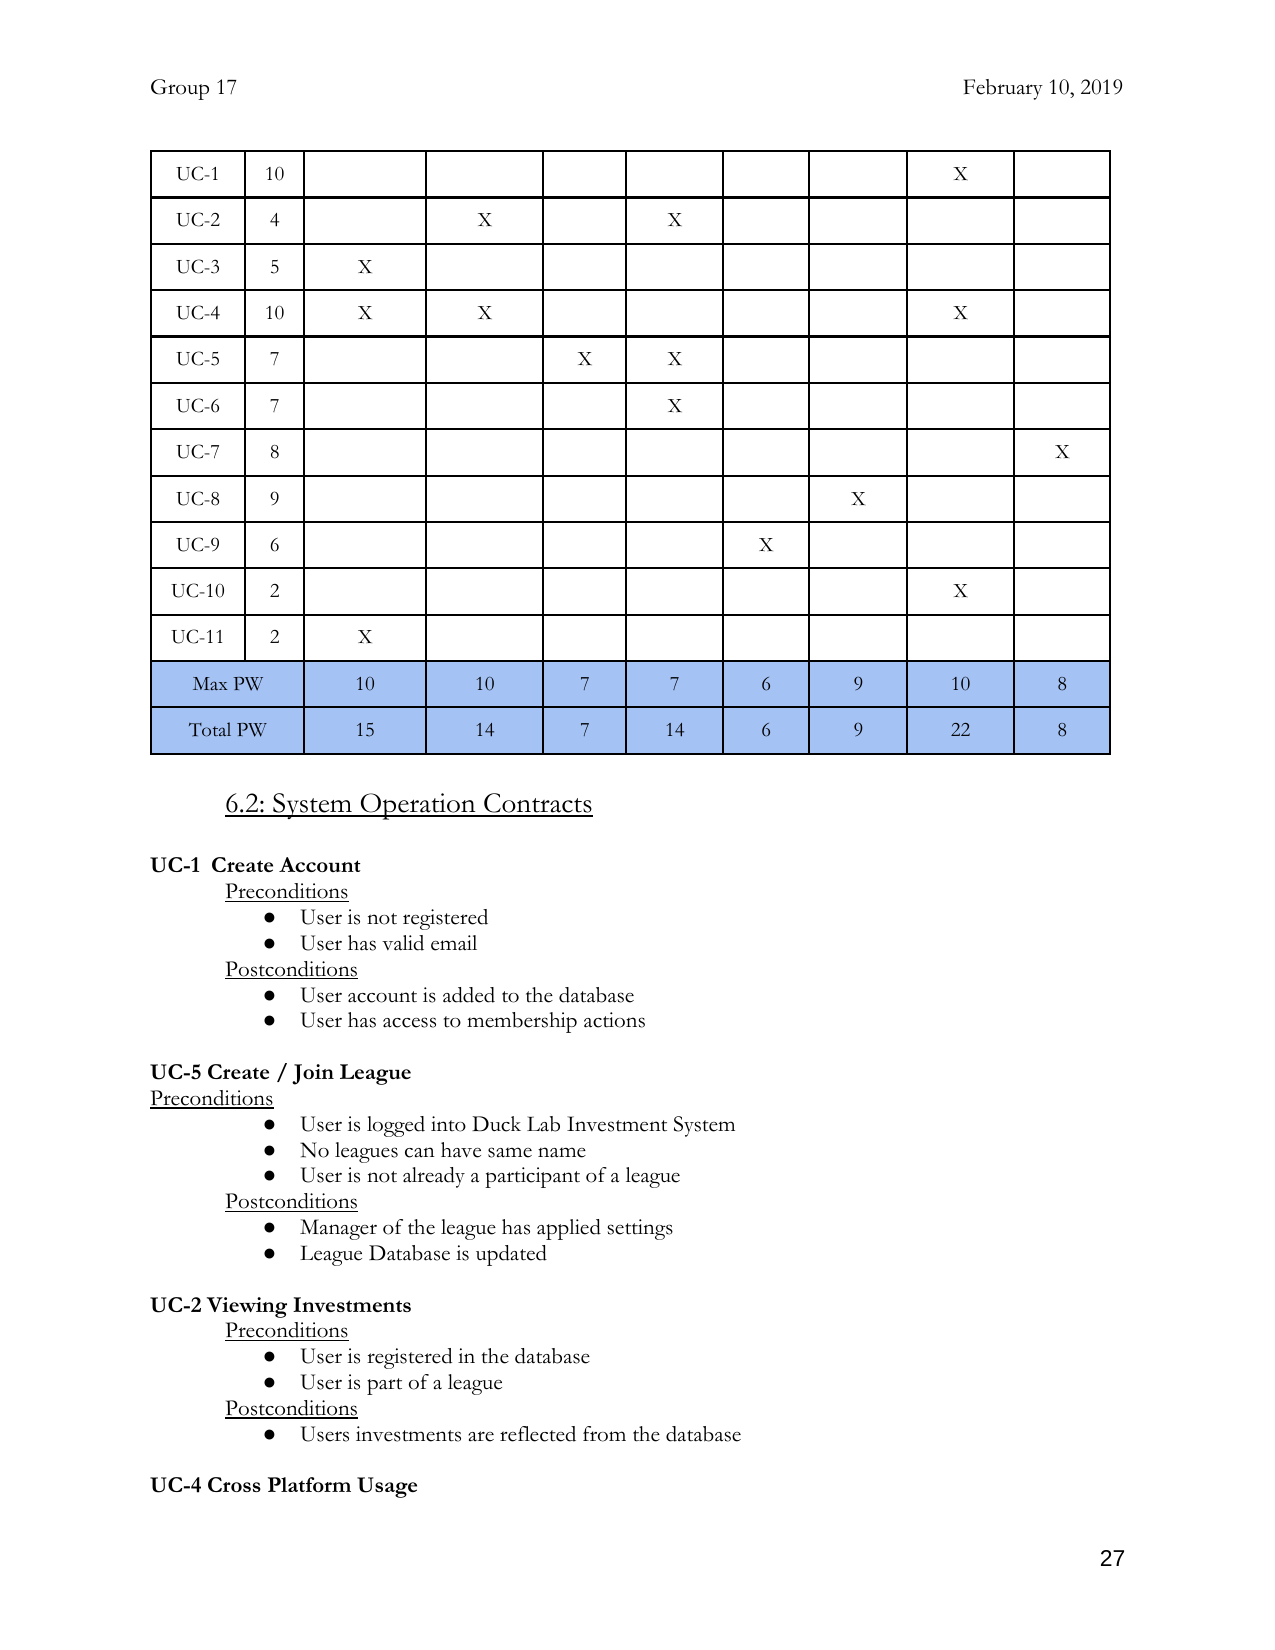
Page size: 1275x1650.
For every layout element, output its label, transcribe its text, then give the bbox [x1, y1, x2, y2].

table_cell [1015, 291, 1109, 335]
table_cell [908, 199, 1013, 243]
table_cell 7 [544, 662, 625, 706]
table_cell 7 [544, 708, 625, 753]
table_cell [305, 152, 425, 196]
table_cell [724, 338, 808, 382]
table_cell 22 [908, 708, 1013, 753]
table_cell UC-1 [152, 152, 244, 196]
list User has valid email [262, 931, 1125, 956]
list User is logged into Duck Lab Investment System [262, 1111, 1125, 1137]
table_cell [1015, 338, 1109, 382]
text UC-1 Create Account [150, 853, 1125, 879]
table_cell 10 [246, 152, 303, 196]
table_cell [544, 477, 625, 521]
text 6.2: System Operation Contracts [150, 787, 1125, 820]
table_cell [724, 291, 808, 335]
table_cell 6 [246, 523, 303, 567]
table_cell [627, 569, 722, 613]
table_cell [544, 569, 625, 613]
table_cell [724, 384, 808, 428]
table_cell [724, 152, 808, 196]
table_cell [810, 199, 906, 243]
table_cell 9 [810, 662, 906, 706]
text UC-5 Create / Join League [150, 1060, 1125, 1086]
table_cell [908, 523, 1013, 567]
list User is part of a league [262, 1370, 1125, 1396]
table_cell UC-6 [152, 384, 244, 428]
list Manager of the league has applied settings [262, 1215, 1125, 1241]
table_cell X [810, 477, 906, 521]
table_cell X [908, 291, 1013, 335]
table_cell [1015, 245, 1109, 289]
table_cell [544, 199, 625, 243]
table_cell 10 [305, 662, 425, 706]
table_cell [810, 384, 906, 428]
table_cell 8 [246, 430, 303, 474]
table_cell [427, 569, 542, 613]
table_cell 6 [724, 662, 808, 706]
table_cell [305, 569, 425, 613]
table_cell X [427, 291, 542, 335]
table_cell 5 [246, 245, 303, 289]
table_cell [427, 616, 542, 660]
table_cell [305, 477, 425, 521]
table_cell 7 [246, 384, 303, 428]
table_cell [724, 245, 808, 289]
table_cell 10 [908, 662, 1013, 706]
list No leagues can have same name [262, 1137, 1125, 1163]
table_cell [627, 477, 722, 521]
table_cell [724, 477, 808, 521]
table_cell X [305, 291, 425, 335]
table_cell [908, 245, 1013, 289]
table_cell [627, 291, 722, 335]
table_cell [810, 430, 906, 474]
text UC-2 Viewing Investments [150, 1292, 1125, 1318]
table_cell 7 [246, 338, 303, 382]
table_cell 9 [246, 477, 303, 521]
table_cell [724, 430, 808, 474]
table_cell 2 [246, 616, 303, 660]
table_cell 9 [810, 708, 906, 753]
list League Database is updated [262, 1241, 1125, 1266]
table_cell [427, 523, 542, 567]
table_cell 7 [627, 662, 722, 706]
table_cell [544, 430, 625, 474]
table_cell UC-7 [152, 430, 244, 474]
table_cell X [627, 338, 722, 382]
table_cell [427, 430, 542, 474]
table_cell [544, 291, 625, 335]
table_cell X [1015, 430, 1109, 474]
table_cell [908, 338, 1013, 382]
table_cell [627, 616, 722, 660]
table_cell [908, 616, 1013, 660]
text UC-4 Cross Platform Usage [150, 1473, 1125, 1499]
table_cell [724, 616, 808, 660]
table_cell [1015, 199, 1109, 243]
list User has access to membership actions [262, 1008, 1125, 1034]
table_cell [544, 152, 625, 196]
table_cell [427, 338, 542, 382]
table_cell 10 [246, 291, 303, 335]
table_cell UC-3 [152, 245, 244, 289]
table_cell [810, 569, 906, 613]
table_cell 10 [427, 662, 542, 706]
table_cell [908, 384, 1013, 428]
text Postconditions [150, 1396, 1125, 1421]
table_cell [305, 430, 425, 474]
table_cell [544, 616, 625, 660]
table_cell X [627, 199, 722, 243]
table_cell [544, 523, 625, 567]
table_cell X [427, 199, 542, 243]
text Postconditions [150, 1189, 1125, 1215]
table_cell UC-10 [152, 569, 244, 613]
table_cell X [627, 384, 722, 428]
table_cell [627, 523, 722, 567]
table_cell [1015, 477, 1109, 521]
text Preconditions [150, 879, 1125, 905]
table_cell Total PW [152, 708, 303, 753]
table_cell 2 [246, 569, 303, 613]
table_cell [627, 152, 722, 196]
table_cell [627, 245, 722, 289]
table_cell [544, 245, 625, 289]
table_cell UC-9 [152, 523, 244, 567]
table_cell UC-5 [152, 338, 244, 382]
table_cell [810, 616, 906, 660]
table_cell [305, 338, 425, 382]
text Preconditions [150, 1318, 1125, 1344]
table_cell [810, 523, 906, 567]
text Postconditions [150, 956, 1125, 982]
table_cell [1015, 523, 1109, 567]
table_cell [810, 291, 906, 335]
table_cell 14 [427, 708, 542, 753]
table_cell [305, 199, 425, 243]
table_cell 4 [246, 199, 303, 243]
table_cell [544, 384, 625, 428]
table_cell [427, 152, 542, 196]
table_cell [1015, 616, 1109, 660]
table_cell [427, 384, 542, 428]
table_cell X [544, 338, 625, 382]
table_cell 6 [724, 708, 808, 753]
text Preconditions [150, 1086, 1125, 1111]
table_cell 8 [1015, 708, 1109, 753]
table_cell [627, 430, 722, 474]
table_cell [305, 523, 425, 567]
table_cell 8 [1015, 662, 1109, 706]
table_cell [908, 430, 1013, 474]
table_cell X [305, 616, 425, 660]
table_cell [1015, 152, 1109, 196]
table_cell [724, 569, 808, 613]
list User is registered in the database [262, 1344, 1125, 1370]
table_cell UC-4 [152, 291, 244, 335]
table_cell X [305, 245, 425, 289]
table_cell [1015, 569, 1109, 613]
table_cell 14 [627, 708, 722, 753]
table_cell [810, 338, 906, 382]
table_cell [427, 245, 542, 289]
table_cell 15 [305, 708, 425, 753]
table_cell [305, 384, 425, 428]
table_cell X [908, 569, 1013, 613]
table_cell [908, 477, 1013, 521]
table_cell [810, 152, 906, 196]
table_cell X [724, 523, 808, 567]
list User account is added to the database [262, 982, 1125, 1008]
table_cell Max PW [152, 662, 303, 706]
table_cell X [908, 152, 1013, 196]
table_cell [724, 199, 808, 243]
table_cell UC-8 [152, 477, 244, 521]
table_cell UC-2 [152, 199, 244, 243]
list User is not registered [262, 905, 1125, 931]
table_cell [1015, 384, 1109, 428]
table_cell UC-11 [152, 616, 244, 660]
table_cell [427, 477, 542, 521]
list Users investments are reflected from the database [262, 1421, 1125, 1447]
table_cell [810, 245, 906, 289]
list User is not already a participant of a league [262, 1163, 1125, 1189]
